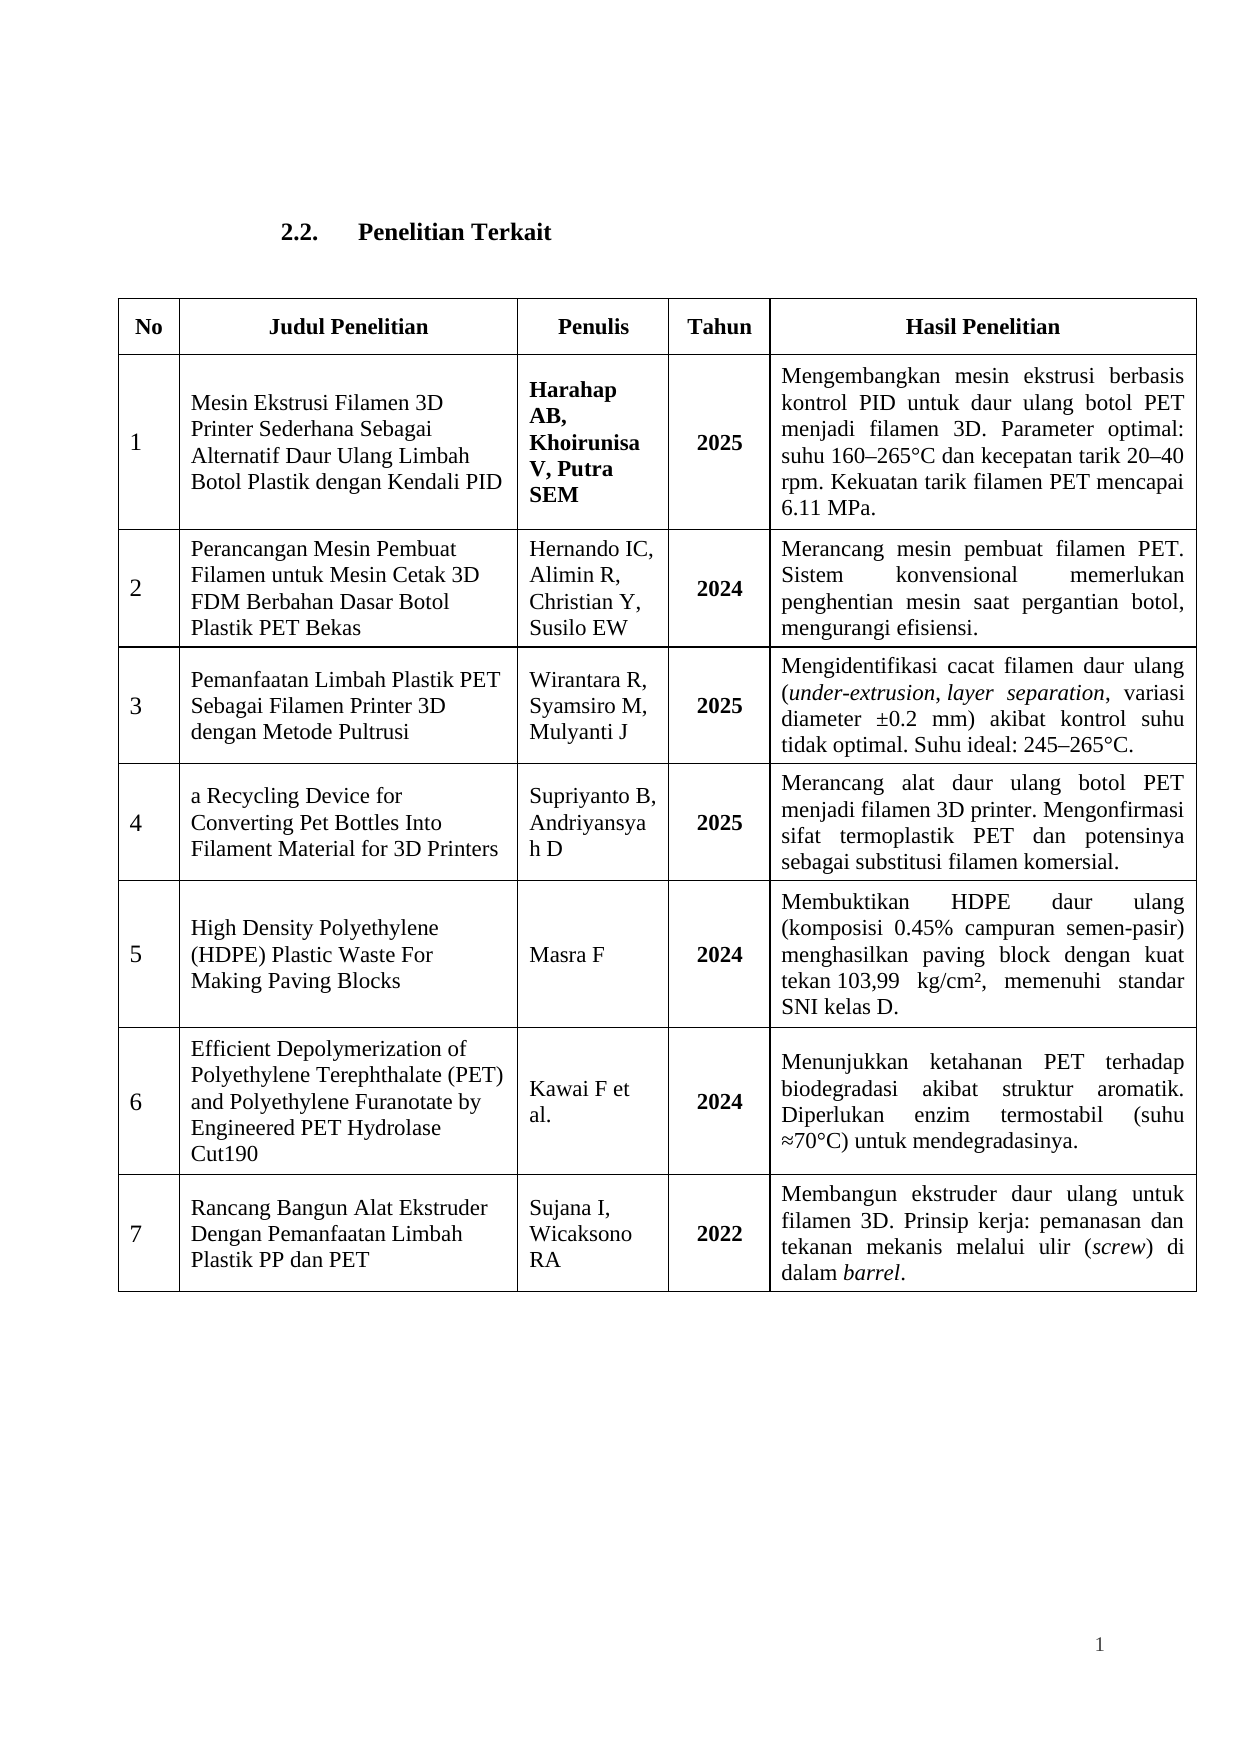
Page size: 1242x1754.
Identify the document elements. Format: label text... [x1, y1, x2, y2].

table_cell 5 [119, 881, 179, 1027]
table_header Judul Penelitian [180, 299, 517, 354]
table_cell 4 [119, 764, 179, 880]
table_cell 2024 [669, 1028, 769, 1174]
table_cell Harahap AB, Khoirunisa V, Putra SEM [518, 355, 668, 528]
table_header Tahun [669, 299, 769, 354]
table_cell Merancang alat daur ulang botol PET menjadi filamen 3D printer. Mengonfirmasi sifat termoplastik PET dan potensinya sebagai substitusi filamen komersial. [771, 764, 1196, 880]
table_cell Membuktikan HDPE daur ulang (komposisi 0.45% campuran semen-pasir) menghasilkan paving block dengan kuat tekan 103,99 kg/cm², memenuhi standar SNI kelas D. [771, 881, 1196, 1027]
table_cell High Density Polyethylene (HDPE) Plastic Waste For Making Paving Blocks [180, 881, 517, 1027]
table_cell 2025 [669, 764, 769, 880]
subtitle Penelitian Terkait [281, 217, 1109, 245]
table_cell 2025 [669, 648, 769, 763]
table_cell 2024 [669, 530, 769, 646]
table_cell Mengembangkan mesin ekstrusi berbasis kontrol PID untuk daur ulang botol PET menjadi filamen 3D. Parameter optimal: suhu 160–265°C dan kecepatan tarik 20–40 rpm. Kekuatan tarik filamen PET mencapai 6.11 MPa. [771, 355, 1196, 528]
table_cell Merancang mesin pembuat filamen PET. Sistem konvensional memerlukan penghentian mesin saat pergantian botol, mengurangi efisiensi. [771, 530, 1196, 646]
table_cell 1 [119, 355, 179, 528]
table_cell Sujana I, Wicaksono RA [518, 1175, 668, 1291]
table_cell a Recycling Device for Converting Pet Bottles Into Filament Material for 3D Printers [180, 764, 517, 880]
table_cell 6 [119, 1028, 179, 1174]
table_cell Mesin Ekstrusi Filamen 3D Printer Sederhana Sebagai Alternatif Daur Ulang Limbah Botol Plastik dengan Kendali PID [180, 355, 517, 528]
table_cell Supriyanto B, Andriyansyah D [518, 764, 668, 880]
table_cell 7 [119, 1175, 179, 1291]
table_cell Efficient Depolymerization of Polyethylene Terephthalate (PET) and Polyethylene Furanotate by Engineered PET Hydrolase Cut190 [180, 1028, 517, 1174]
table_cell 2024 [669, 881, 769, 1027]
table_header No [119, 299, 179, 354]
table_cell Rancang Bangun Alat Ekstruder Dengan Pemanfaatan Limbah Plastik PP dan PET [180, 1175, 517, 1291]
table_cell Hernando IC, Alimin R, Christian Y, Susilo EW [518, 530, 668, 646]
table_cell Kawai F et al. [518, 1028, 668, 1174]
table_cell 2 [119, 530, 179, 646]
table_cell 3 [119, 648, 179, 763]
table_cell Masra F [518, 881, 668, 1027]
table_cell Wirantara R, Syamsiro M, Mulyanti J [518, 648, 668, 763]
table_cell 2025 [669, 355, 769, 528]
table_header Penulis [518, 299, 668, 354]
table_cell Membangun ekstruder daur ulang untuk filamen 3D. Prinsip kerja: pemanasan dan tekanan mekanis melalui ulir (screw) di dalam barrel. [771, 1175, 1196, 1291]
table_cell Menunjukkan ketahanan PET terhadap biodegradasi akibat struktur aromatik. Diperlukan enzim termostabil (suhu ≈70°C) untuk mendegradasinya. [771, 1028, 1196, 1174]
table_cell 2022 [669, 1175, 769, 1291]
table_cell Mengidentifikasi cacat filamen daur ulang (under-extrusion, layer separation, variasi diameter ±0.2 mm) akibat kontrol suhu tidak optimal. Suhu ideal: 245–265°C. [771, 648, 1196, 763]
table_cell Pemanfaatan Limbah Plastik PET Sebagai Filamen Printer 3D dengan Metode Pultrusi [180, 648, 517, 763]
table_cell Perancangan Mesin Pembuat Filamen untuk Mesin Cetak 3D FDM Berbahan Dasar Botol Plastik PET Bekas [180, 530, 517, 646]
table_header Hasil Penelitian [771, 299, 1196, 354]
